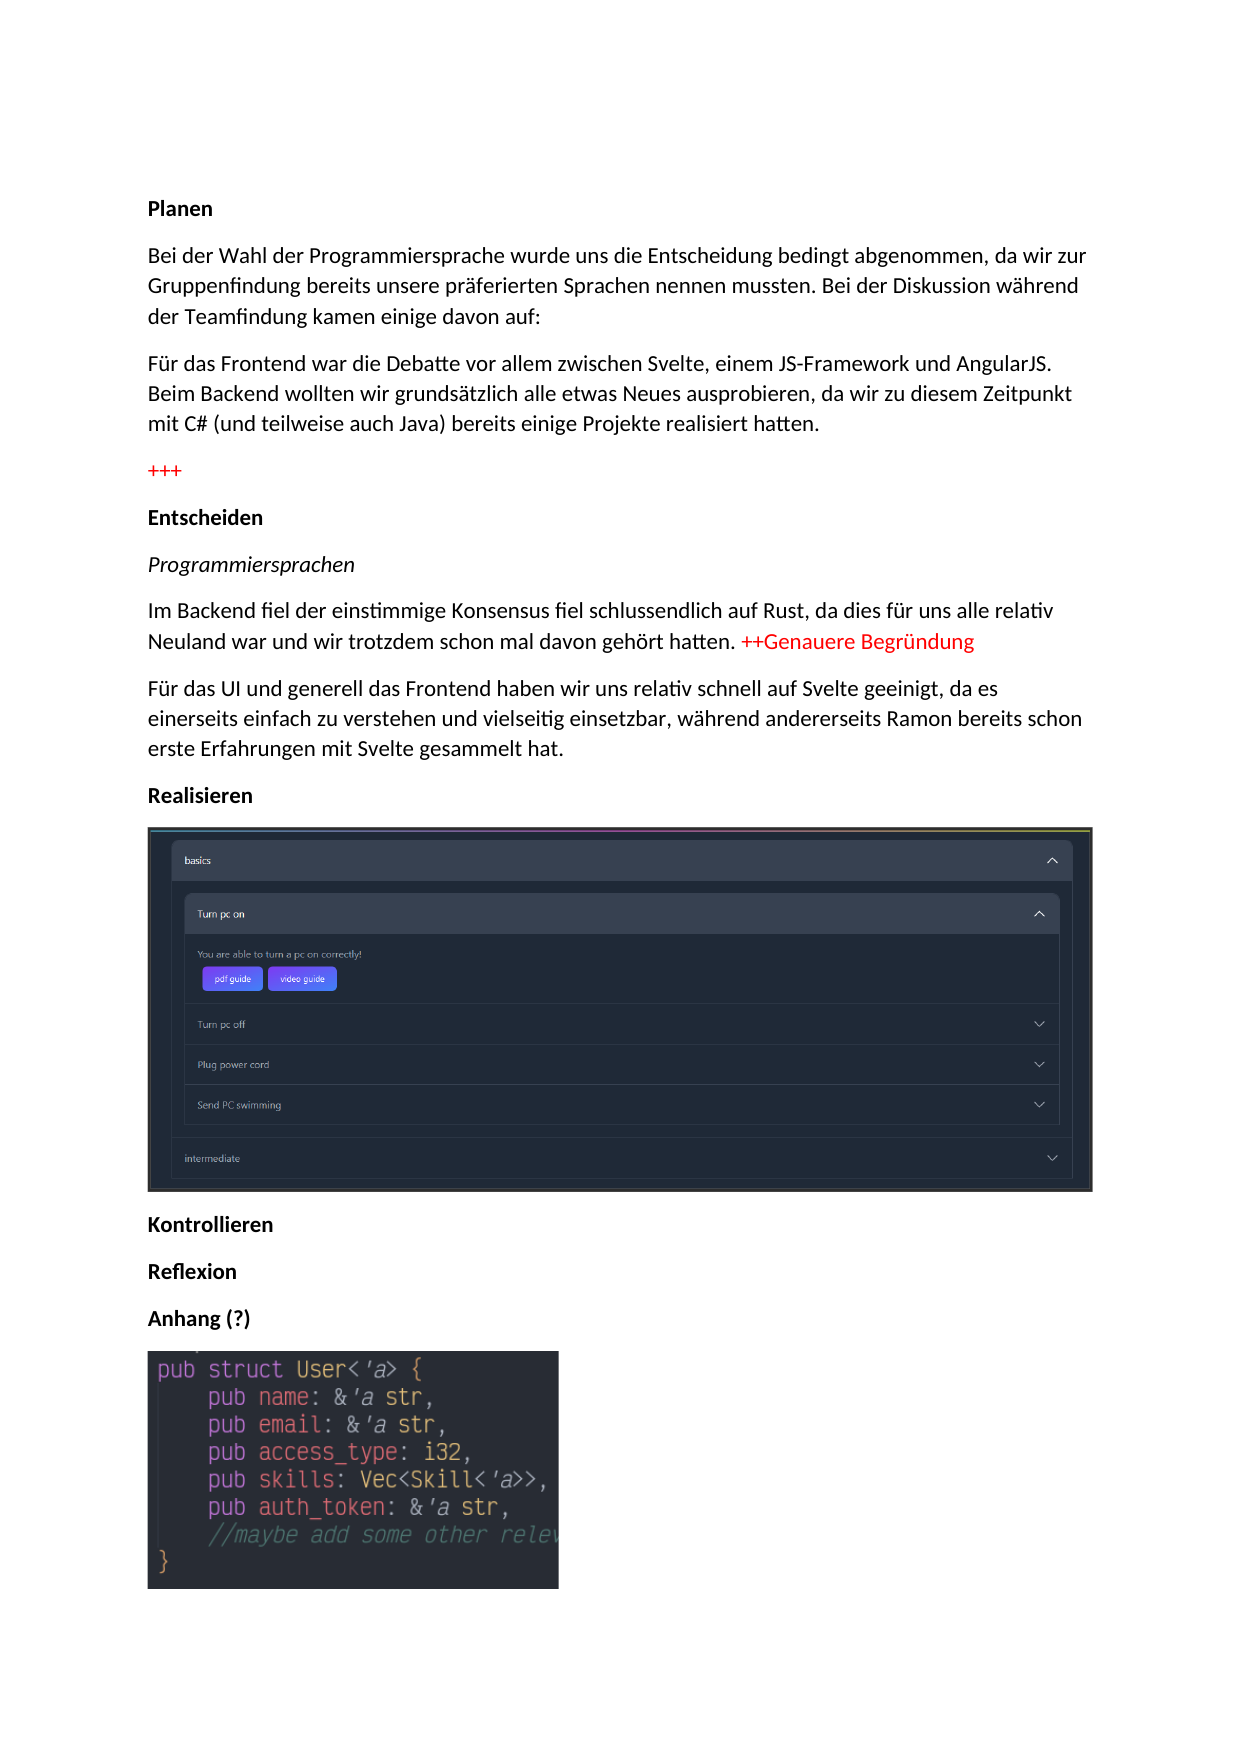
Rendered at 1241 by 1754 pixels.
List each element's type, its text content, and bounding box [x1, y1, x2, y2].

picture [147, 1351, 559, 1589]
text Für das UI und generell das Frontend haben wir uns relativ schnell auf Svelte geeinigt, da es einerseits einfach zu verstehen und vielseitig einsetzbar, während andererseits Ramon bereits schon erste Erfahrungen mit Svelte gesammelt hat. [148, 674, 1093, 762]
picture [147, 827, 1093, 1192]
text Für das Frontend war die Debatte vor allem zwischen Svelte, einem JS-Framework und AngularJS. Beim Backend wollten wir grundsätzlich alle etwas Neues ausprobieren, da wir zu diesem Zeitpunkt mit C# (und teilweise auch Java) bereits einige Projekte realisiert hatten. [148, 349, 1093, 437]
text Entscheiden [148, 503, 1093, 531]
text Bei der Wahl der Programmiersprache wurde uns die Entscheidung bedingt abgenommen, da wir zur Gruppenfindung bereits unsere präferierten Sprachen nennen mussten. Bei der Diskussion während der Teamfindung kamen einige davon auf: [148, 241, 1093, 330]
text Im Backend fiel der einstimmige Konsensus fiel schlussendlich auf Rust, da dies für uns alle relativ Neuland war und wir trotzdem schon mal davon gehört hatten. ++Genauere Begründung [148, 597, 1093, 655]
text Realisieren [148, 781, 1093, 809]
text Planen [148, 194, 1093, 222]
text Programmiersprachen [148, 550, 1093, 578]
text Anhang (?) [148, 1304, 1093, 1332]
text +++ [148, 456, 1093, 484]
text Kontrollieren [148, 1210, 1093, 1238]
text Reflexion [148, 1257, 1093, 1285]
